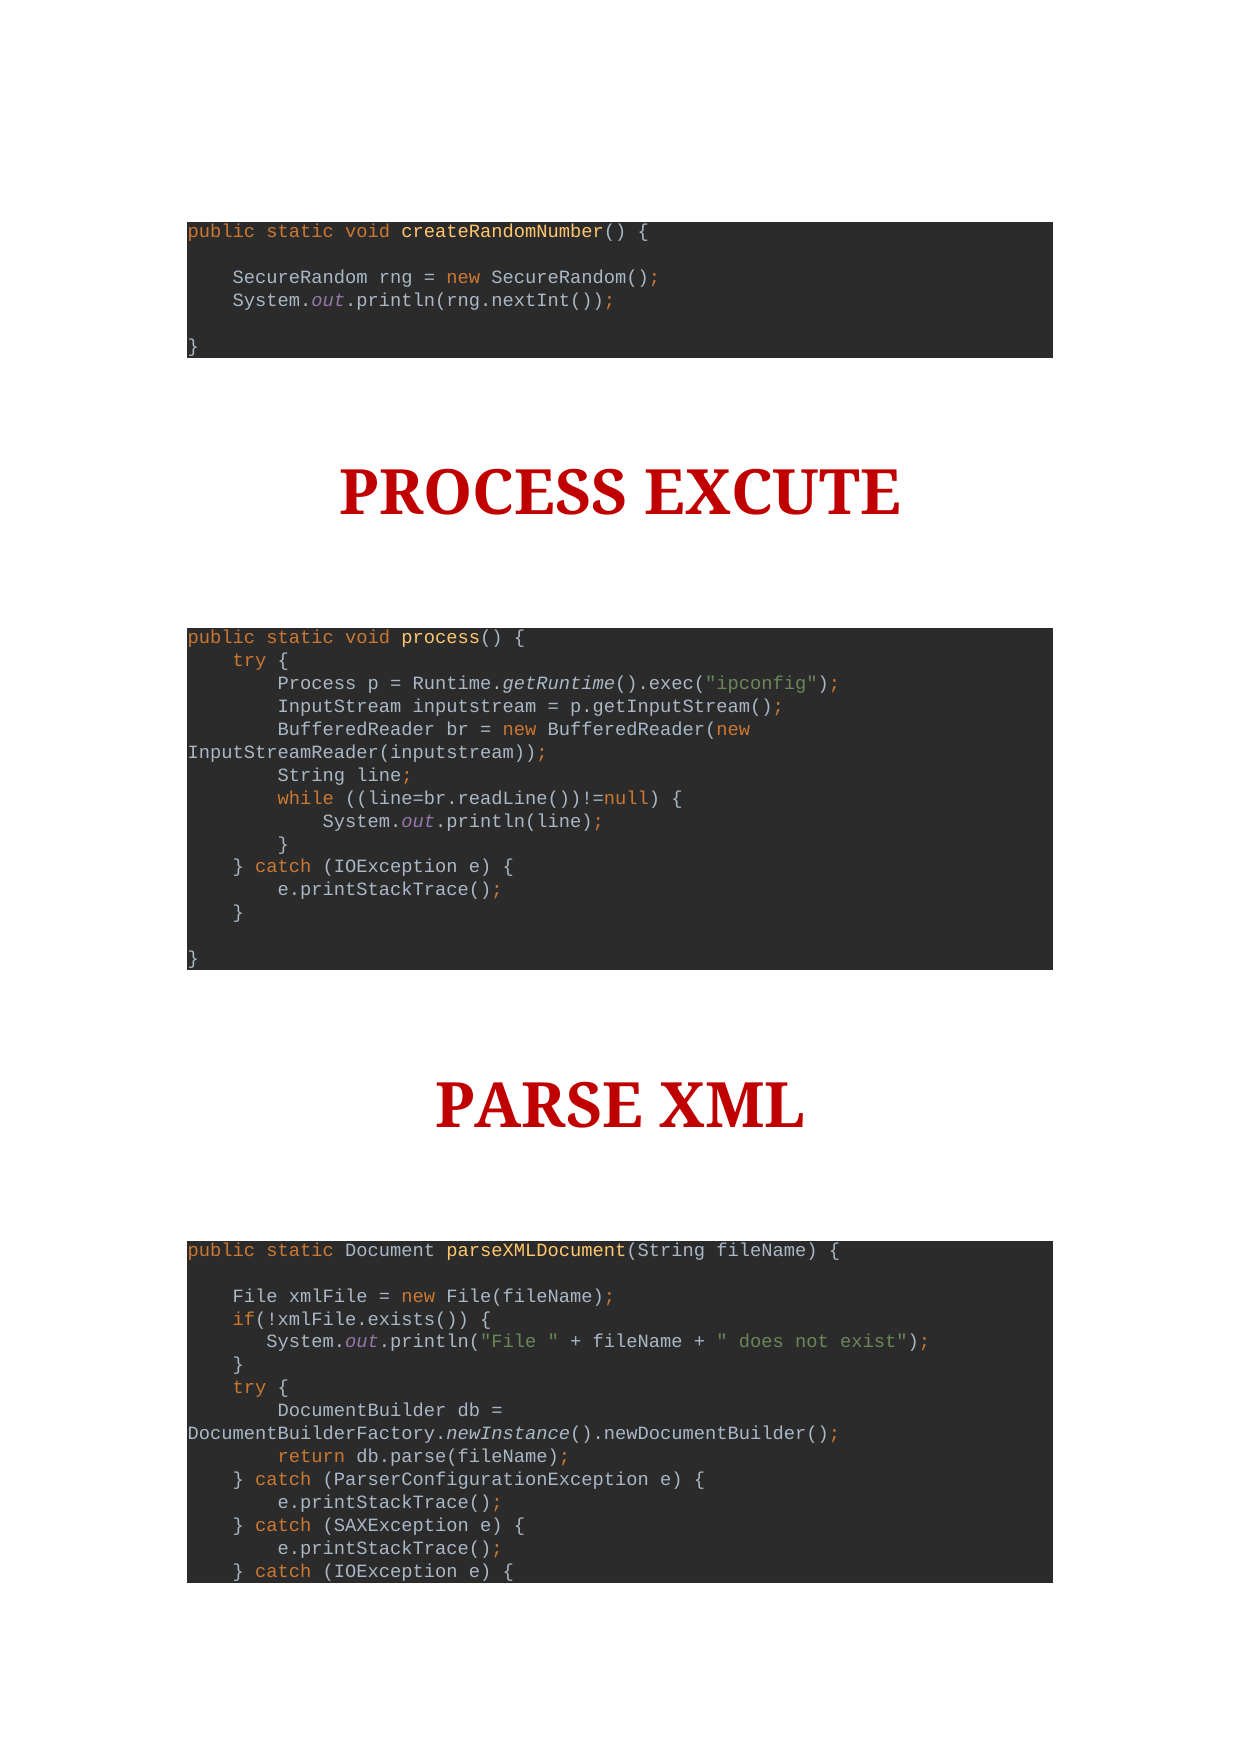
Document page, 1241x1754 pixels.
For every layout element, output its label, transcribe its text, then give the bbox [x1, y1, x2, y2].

text public static void process() { try { Process p = Runtime.getRuntime().exec("ipconfig"); InputStream inputstream = p.getInputStream(); BufferedReader br = new BufferedReader(new InputStreamReader(inputstream)); String line; while ((line=br.readLine())!=null) { System.out.println(line); } } catch (IOException e) { e.printStackTrace(); } } [187, 628, 1053, 970]
text public static void createRandomNumber() { SecureRandom rng = new SecureRandom(); System.out.println(rng.nextInt()); } [187, 222, 1053, 358]
text PROCESS EXCUTE [187, 448, 1053, 533]
text PARSE XML [187, 1060, 1053, 1145]
